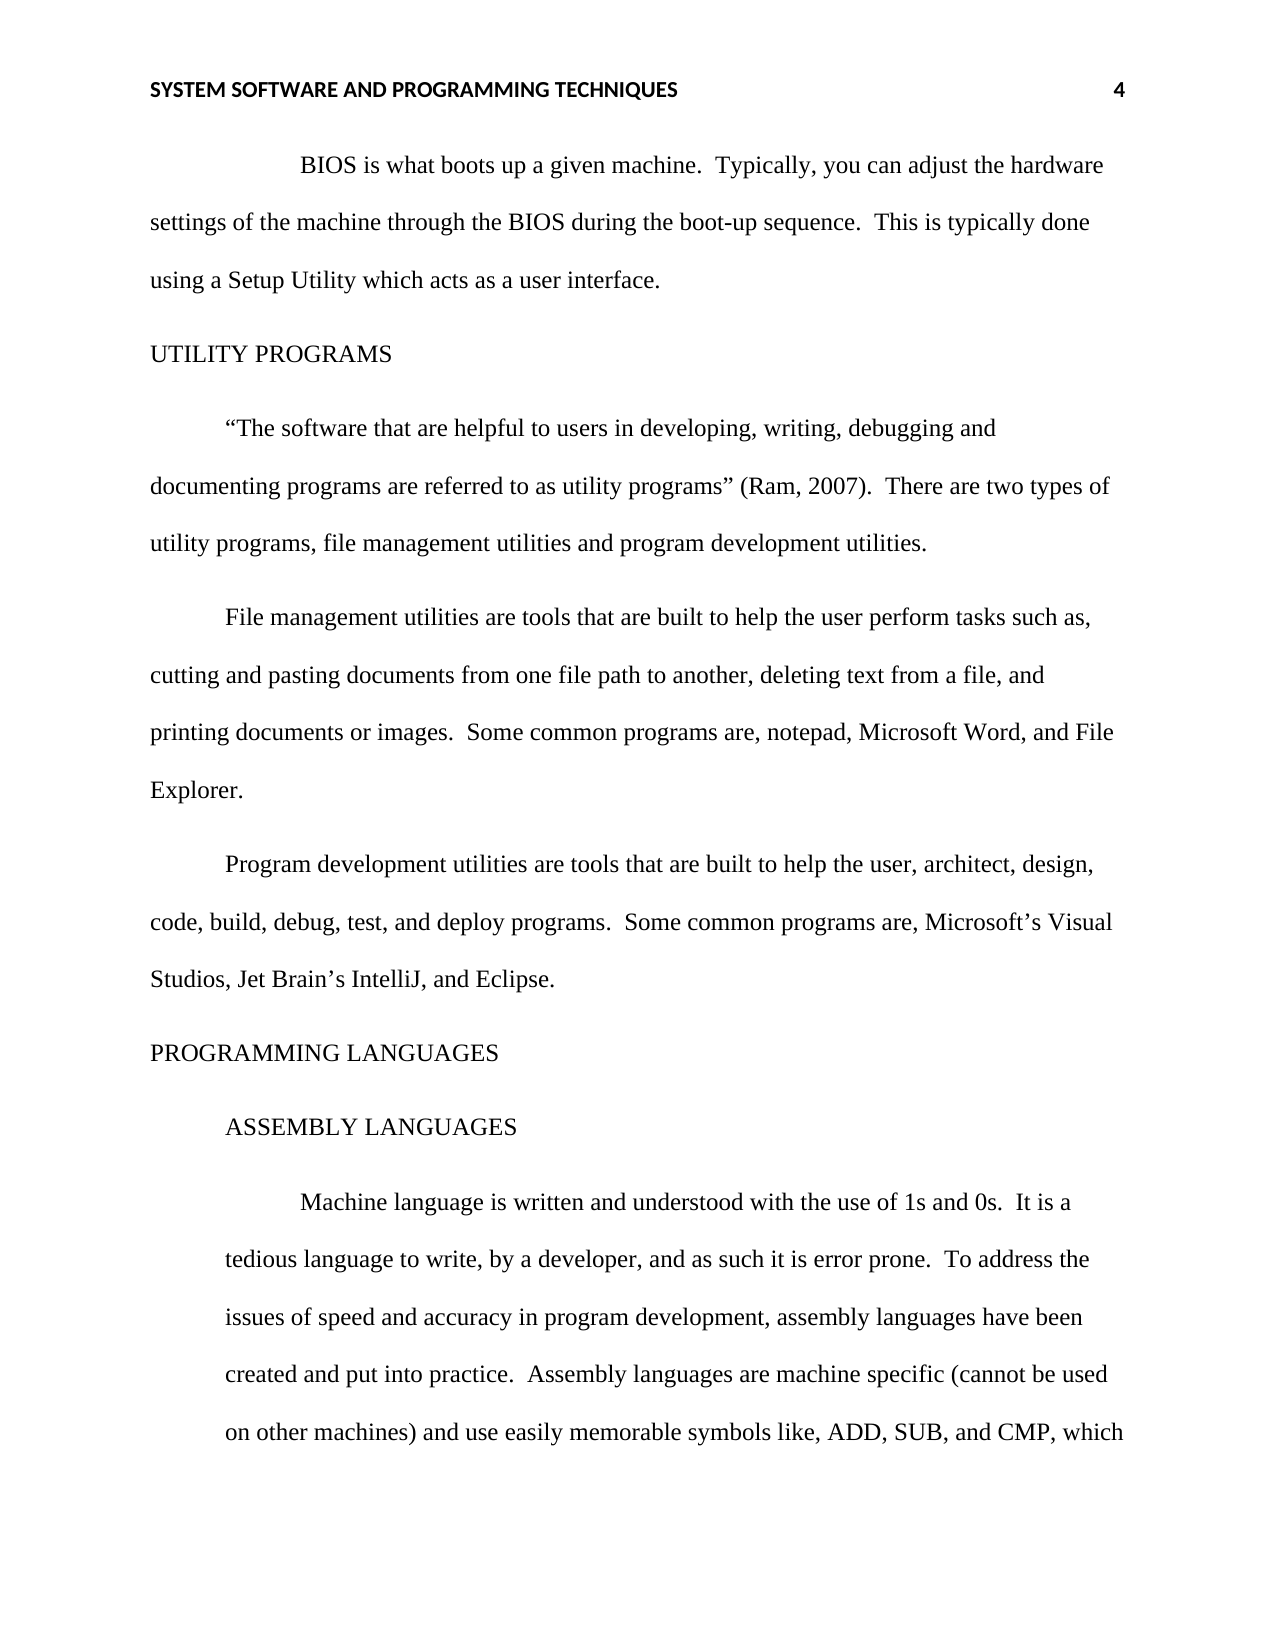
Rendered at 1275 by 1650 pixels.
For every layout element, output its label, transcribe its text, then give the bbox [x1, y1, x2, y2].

text PROGRAMMING LANGUAGES [150, 1038, 1125, 1067]
text ASSEMBLY LANGUAGES [150, 1112, 1125, 1141]
text Program development utilities are tools that are built to help the user, architect, design, code, build, debug, test, and deploy programs. Some common programs are, Microsoft’s Visual Studios, Jet Brain’s IntelliJ, and Eclipse. [150, 849, 1125, 993]
text UTILITY PROGRAMS [150, 339, 1125, 368]
text File management utilities are tools that are built to help the user perform tasks such as, cutting and pasting documents from one file path to another, deleting text from a file, and printing documents or images. Some common programs are, notepad, Microsoft Word, and File Explorer. [150, 602, 1125, 804]
text BIOS is what boots up a given machine. Typically, you can adjust the hardware settings of the machine through the BIOS during the boot-up sequence. This is typically done using a Setup Utility which acts as a user interface. [150, 150, 1125, 294]
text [225, 1187, 1125, 1445]
text “The software that are helpful to users in developing, writing, debugging and documenting programs are referred to as utility programs” (Ram, 2007). There are two types of utility programs, file management utilities and program development utilities. [150, 413, 1125, 557]
